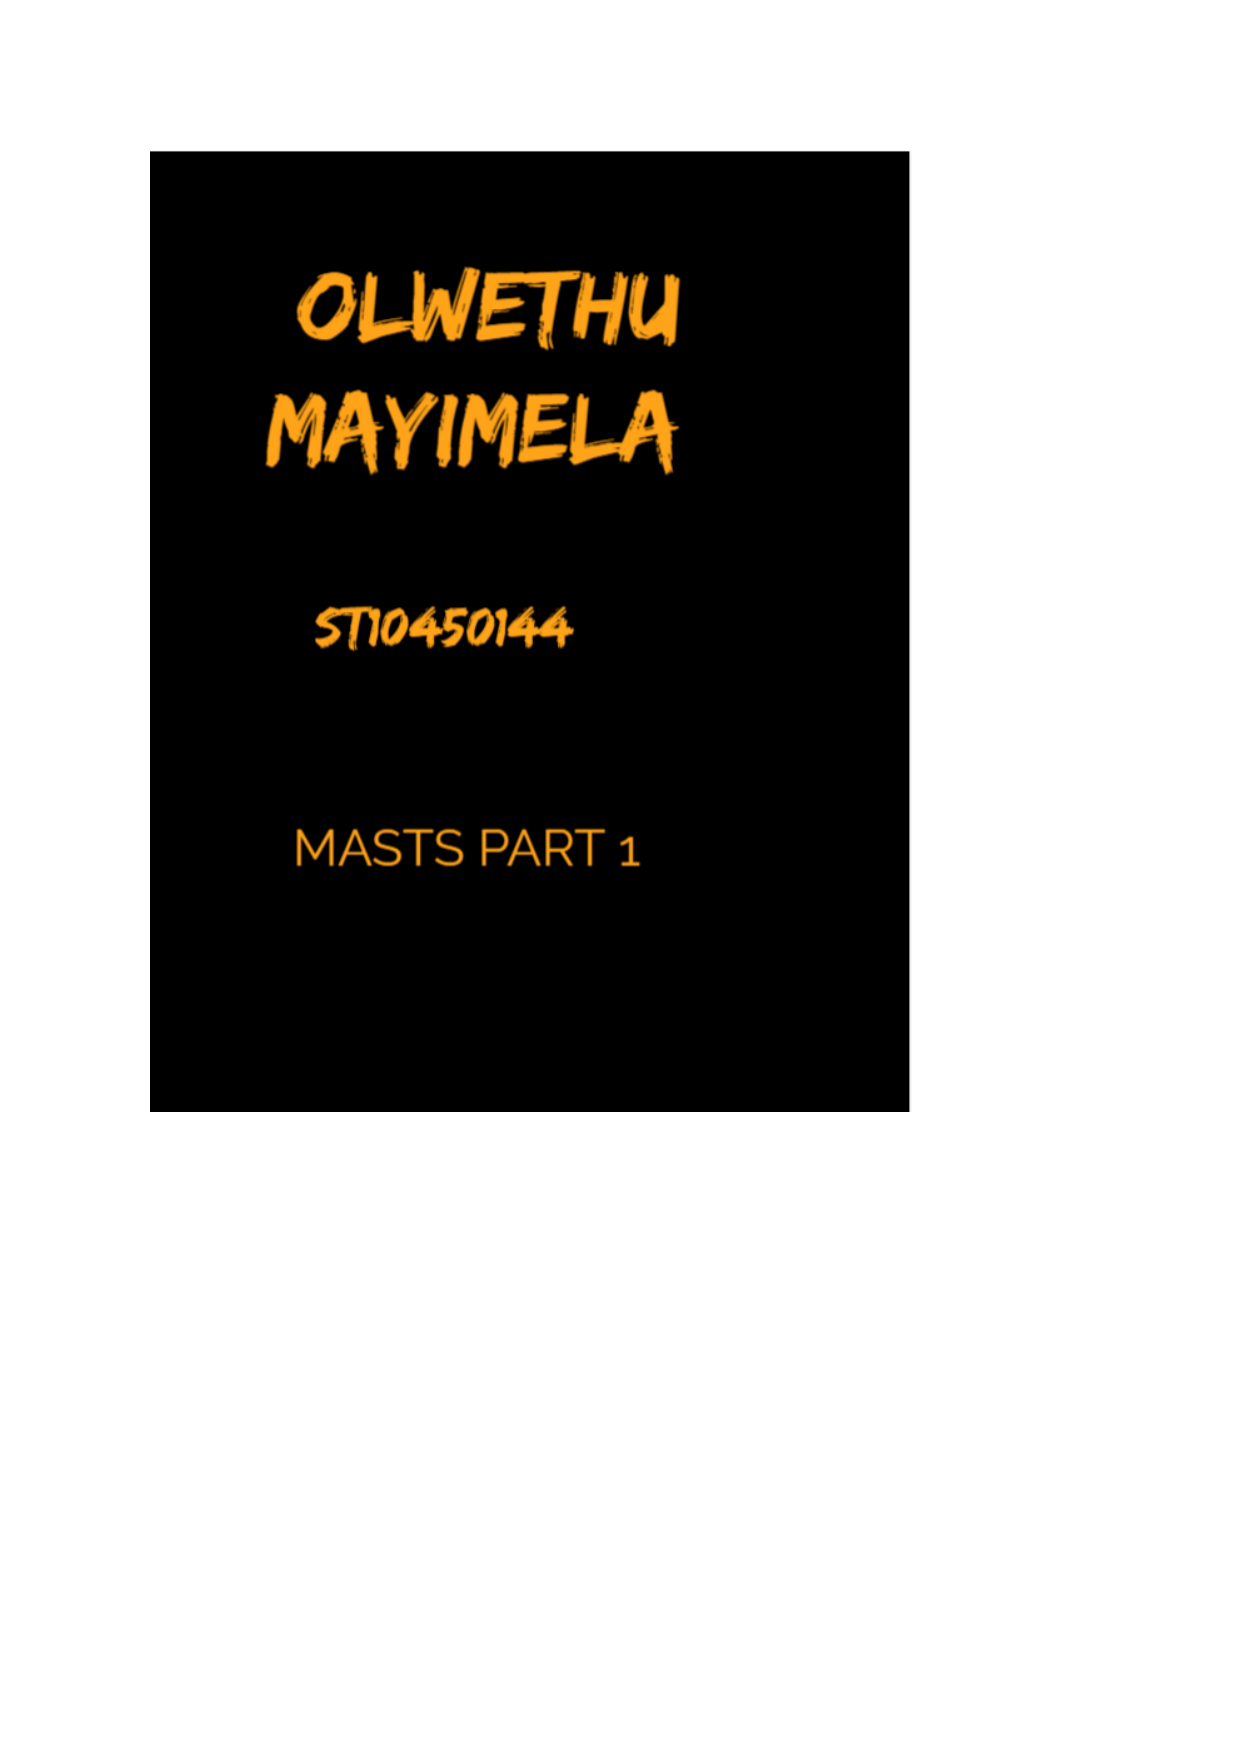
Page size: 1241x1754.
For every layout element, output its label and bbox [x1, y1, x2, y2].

picture [150, 150, 912, 1112]
